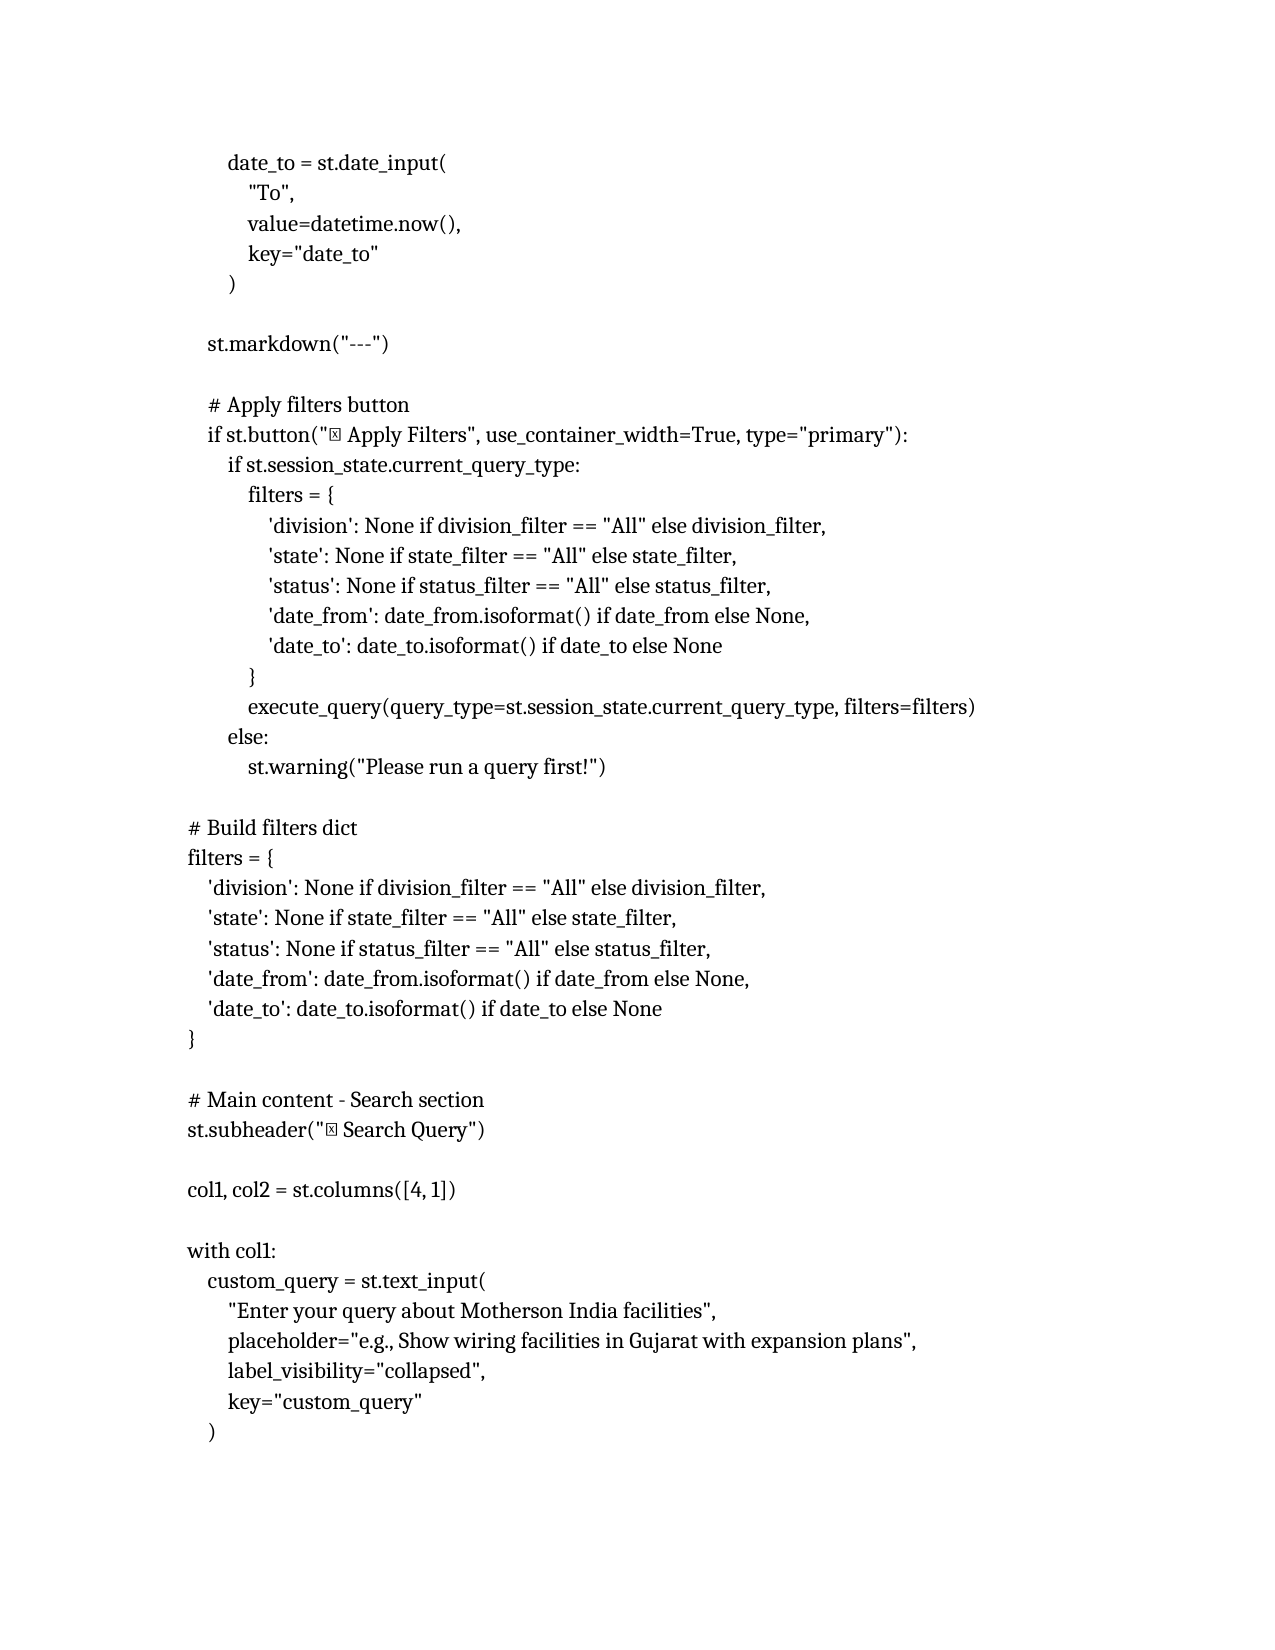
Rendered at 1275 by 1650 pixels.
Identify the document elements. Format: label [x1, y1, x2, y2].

text [187, 150, 1087, 1475]
